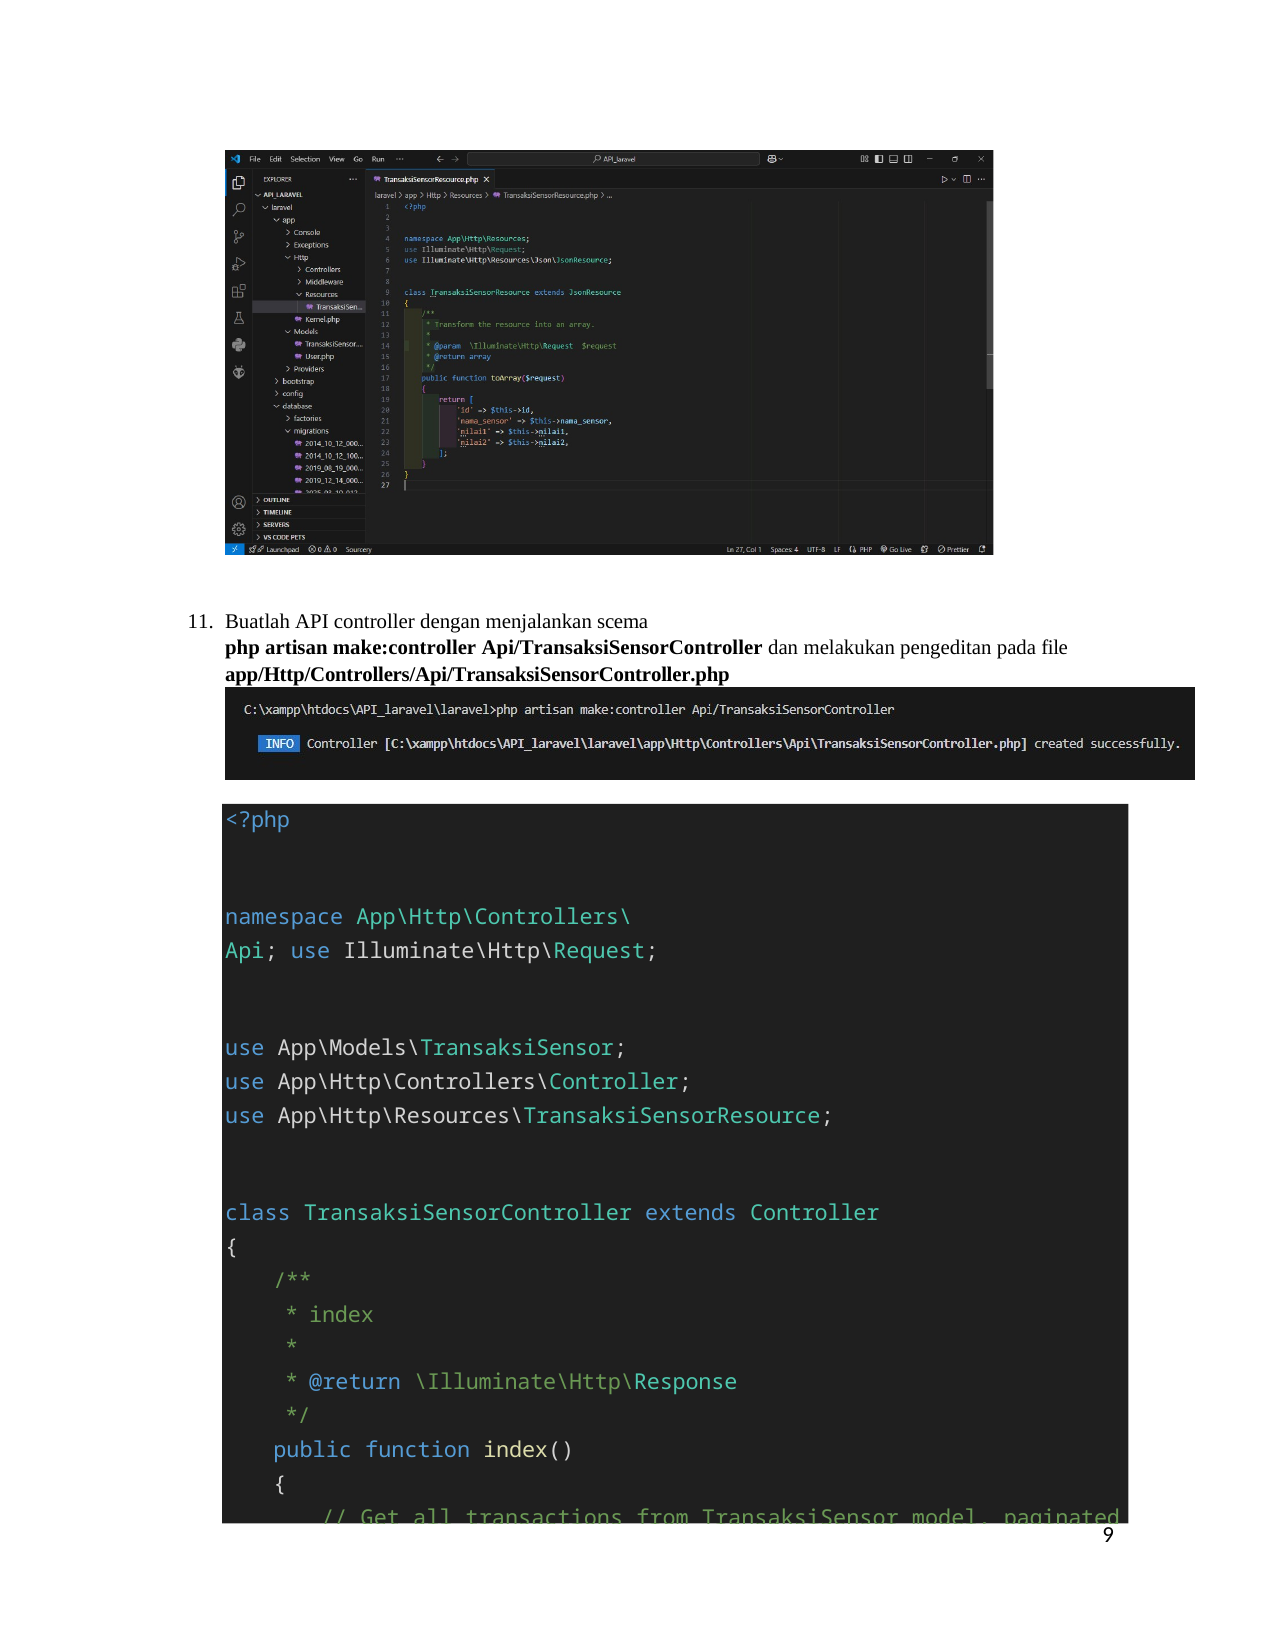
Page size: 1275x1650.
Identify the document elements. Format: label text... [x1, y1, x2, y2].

subtitle app/Http/Controllers/Api/TransaksiSensorController.php [225, 661, 1237, 686]
list Buatlah API controller dengan menjalankan scema [187, 609, 1237, 633]
picture [225, 150, 994, 555]
text php artisan make:controller Api/TransaksiSensorController dan melakukan pengeditan pada file [225, 635, 1237, 659]
picture [225, 687, 1195, 780]
